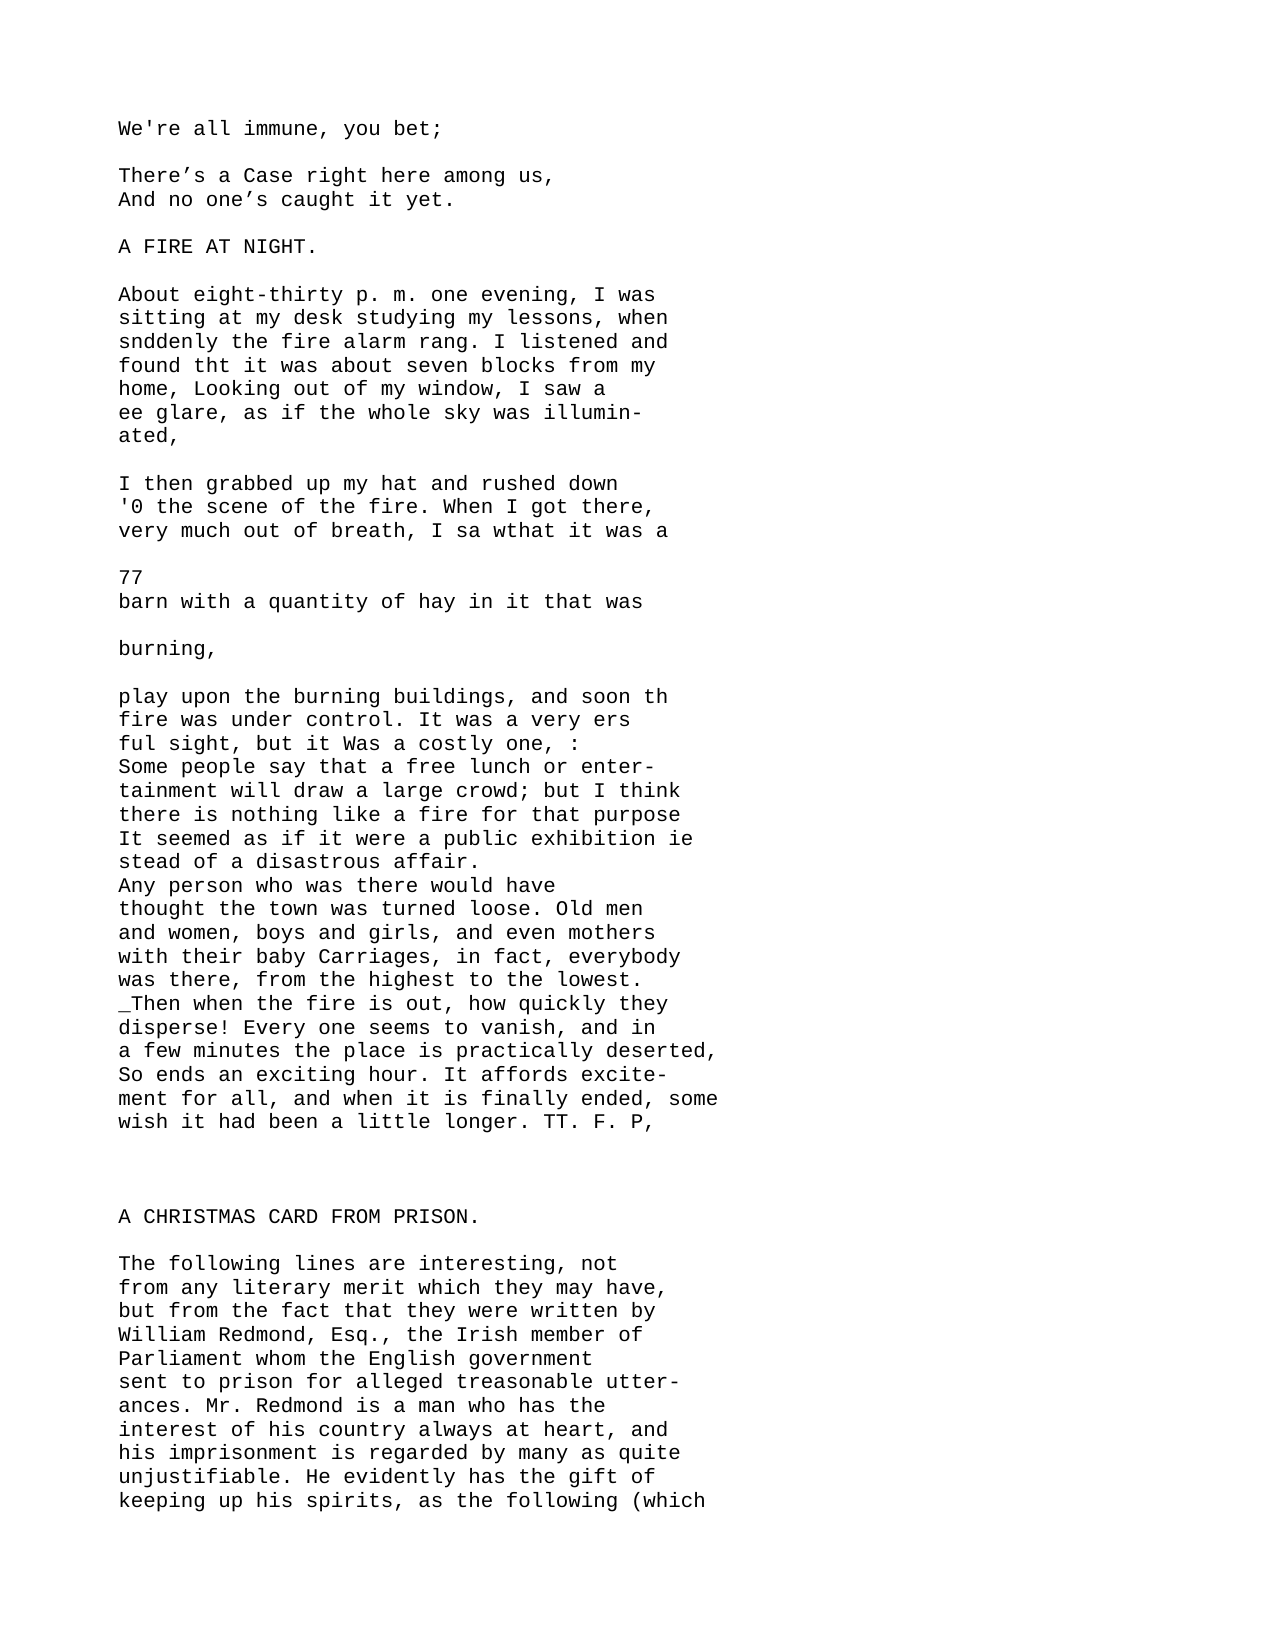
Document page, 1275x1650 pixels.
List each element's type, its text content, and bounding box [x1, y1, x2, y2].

text play upon the burning buildings, and soon th [118, 686, 1157, 709]
text '0 the scene of the fire. When I got there, [118, 496, 1157, 520]
text ful sight, but it Was a costly one, : [118, 733, 1157, 757]
text And no one’s caught it yet. [118, 189, 1157, 213]
text tainment will draw a large crowd; but I think [118, 780, 1157, 804]
text ances. Mr. Redmond is a man who has the [118, 1395, 1157, 1419]
text William Redmond, Esq., the Irish member of [118, 1324, 1157, 1348]
text A CHRISTMAS CARD FROM PRISON. [118, 1206, 1157, 1229]
text Any person who was there would have [118, 875, 1157, 898]
text unjustifiable. He evidently has the gift of [118, 1466, 1157, 1489]
text but from the fact that they were written by [118, 1300, 1157, 1324]
text It seemed as if it were a public exhibition ie [118, 827, 1157, 851]
text and women, boys and girls, and even mothers [118, 922, 1157, 946]
text I then grabbed up my hat and rushed down [118, 473, 1157, 496]
text fire was under control. It was a very ers [118, 709, 1157, 733]
text _Then when the fire is out, how quickly they [118, 993, 1157, 1017]
text We're all immune, you bet; [118, 118, 1157, 142]
text thought the town was turned loose. Old men [118, 898, 1157, 922]
text There’s a Case right here among us, [118, 165, 1157, 189]
text Some people say that a free lunch or enter- [118, 757, 1157, 780]
text burning, [118, 638, 1157, 662]
text wish it had been a little longer. TT. F. P, [118, 1111, 1157, 1135]
text ment for all, and when it is finally ended, some [118, 1088, 1157, 1111]
text 77 [118, 567, 1157, 591]
text there is nothing like a fire for that purpose [118, 804, 1157, 827]
text with their baby Carriages, in fact, everybody [118, 946, 1157, 969]
text found tht it was about seven blocks from my [118, 354, 1157, 378]
text ated, [118, 426, 1157, 449]
text a few minutes the place is practically deserted, [118, 1040, 1157, 1064]
text sitting at my desk studying my lessons, when [118, 307, 1157, 331]
text from any literary merit which they may have, [118, 1277, 1157, 1300]
text Parliament whom the English government [118, 1348, 1157, 1371]
text About eight-thirty p. m. one evening, I was [118, 284, 1157, 307]
text stead of a disastrous affair. [118, 851, 1157, 875]
text was there, from the highest to the lowest. [118, 969, 1157, 993]
text barn with a quantity of hay in it that was [118, 591, 1157, 615]
text snddenly the fire alarm rang. I listened and [118, 331, 1157, 354]
text The following lines are interesting, not [118, 1253, 1157, 1277]
text disperse! Every one seems to vanish, and in [118, 1017, 1157, 1040]
text very much out of breath, I sa wthat it was a [118, 520, 1157, 544]
text his imprisonment is regarded by many as quite [118, 1442, 1157, 1466]
text home, Looking out of my window, I saw a [118, 378, 1157, 402]
text keeping up his spirits, as the following (which [118, 1489, 1157, 1513]
text So ends an exciting hour. It affords excite- [118, 1064, 1157, 1088]
text ee glare, as if the whole sky was illumin- [118, 402, 1157, 426]
text interest of his country always at heart, and [118, 1419, 1157, 1442]
text sent to prison for alleged treasonable utter- [118, 1371, 1157, 1395]
text A FIRE AT NIGHT. [118, 236, 1157, 260]
